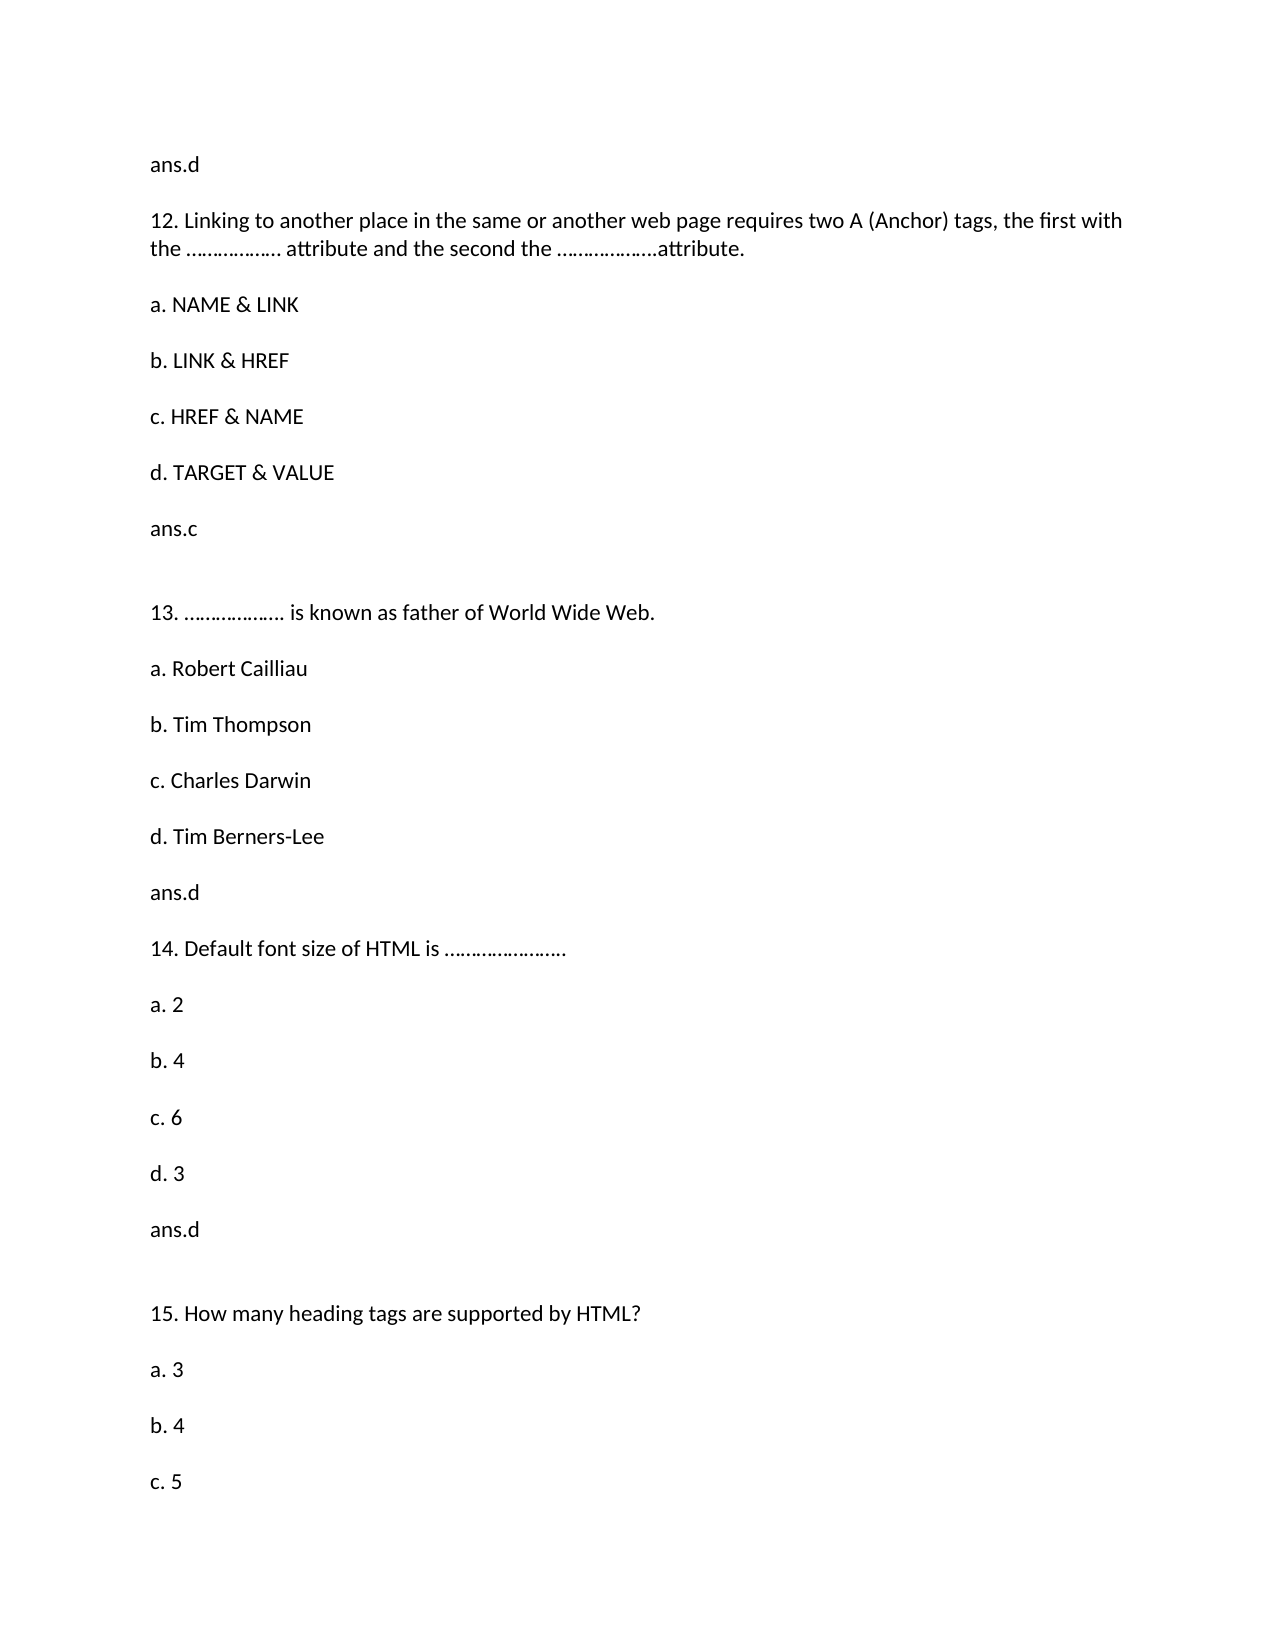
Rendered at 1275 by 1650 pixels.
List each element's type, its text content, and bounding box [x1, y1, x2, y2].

text d. Tim Berners-Lee [150, 822, 1125, 851]
text a. NAME & LINK [150, 290, 1125, 318]
text 12. Linking to another place in the same or another web page requires two A (Anchor) tags, the first with the ……………… attribute and the second the ……………….attribute. [150, 206, 1125, 262]
text a. Robert Cailliau [150, 654, 1125, 682]
text ans.d [150, 150, 1125, 178]
text d. 3 [150, 1159, 1125, 1187]
text ans.d [150, 878, 1125, 907]
text b. LINK & HREF [150, 346, 1125, 374]
text b. 4 [150, 1411, 1125, 1439]
text a. 2 [150, 991, 1125, 1019]
text b. 4 [150, 1047, 1125, 1075]
text a. 3 [150, 1355, 1125, 1383]
text b. Tim Thompson [150, 710, 1125, 738]
text 13. ………………. is known as father of World Wide Web. [150, 598, 1125, 626]
text c. HREF & NAME [150, 402, 1125, 430]
text d. TARGET & VALUE [150, 458, 1125, 486]
text c. Charles Darwin [150, 766, 1125, 794]
text 14. Default font size of HTML is ………………….. [150, 934, 1125, 963]
text c. 6 [150, 1103, 1125, 1131]
text ans.c [150, 514, 1125, 542]
text 15. How many heading tags are supported by HTML? [150, 1299, 1125, 1327]
text ans.d [150, 1215, 1125, 1243]
text c. 5 [150, 1467, 1125, 1495]
